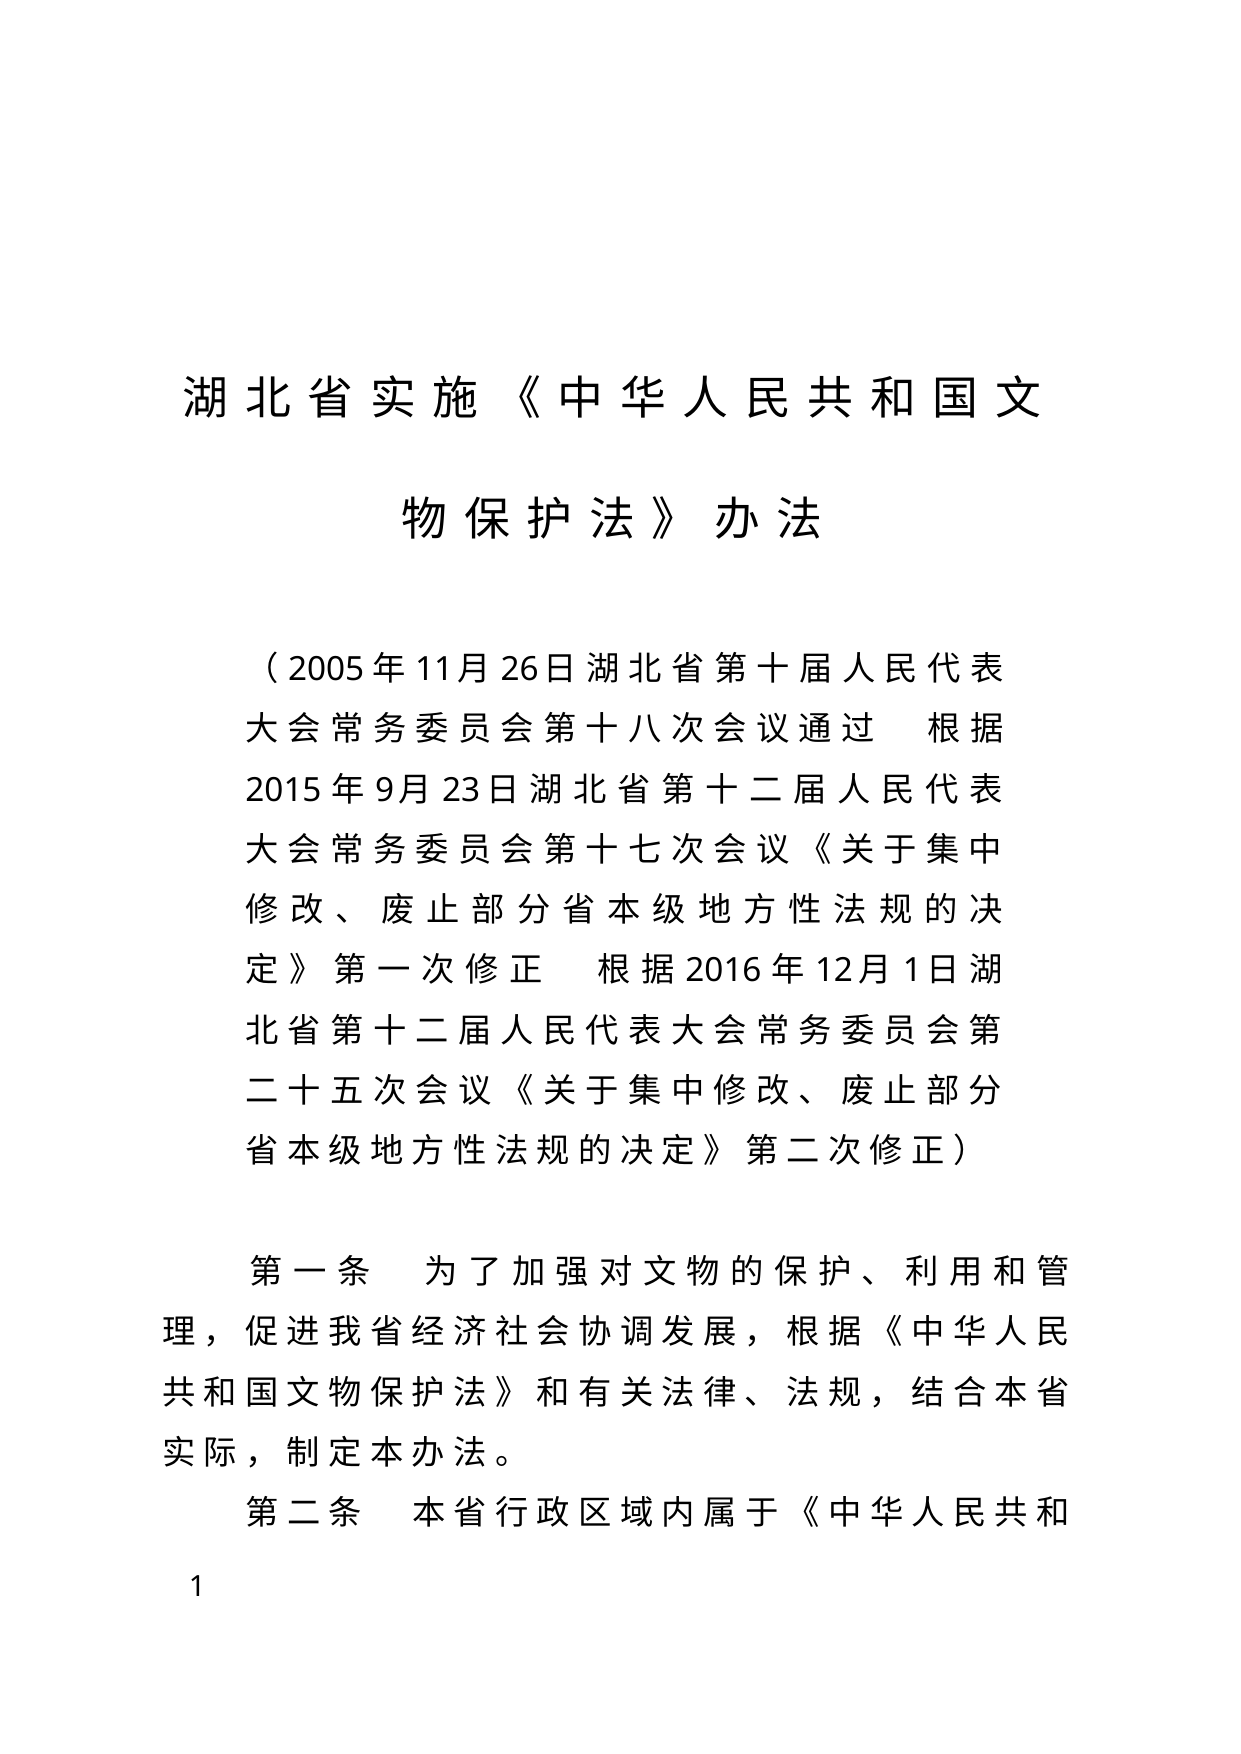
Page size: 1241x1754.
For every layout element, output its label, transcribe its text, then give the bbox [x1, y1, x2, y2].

text （2005年11月26日湖北省第十届人民代表大会常务委员会第十八次会议通过 根据2015年9月23日湖北省第十二届人民代表大会常务委员会第十七次会议《关于集中修改、废止部分省本级地方性法规的决定》第一次修正 根据2016年12月1日湖北省第十二届人民代表大会常务委员会第二十五次会议《关于集中修改、废止部分省本级地方性法规的决定》第二次修正） [228, 636, 1012, 1178]
text 第一条 为了加强对文物的保护、利用和管理，促进我省经济社会协调发展，根据《中华人民共和国文物保护法》和有关法律、法规，结合本省实际，制定本办法。 [162, 1239, 1078, 1480]
text 湖北省实施《中华人民共和国文物保护法》办法 [162, 334, 1078, 575]
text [162, 1480, 1078, 1540]
